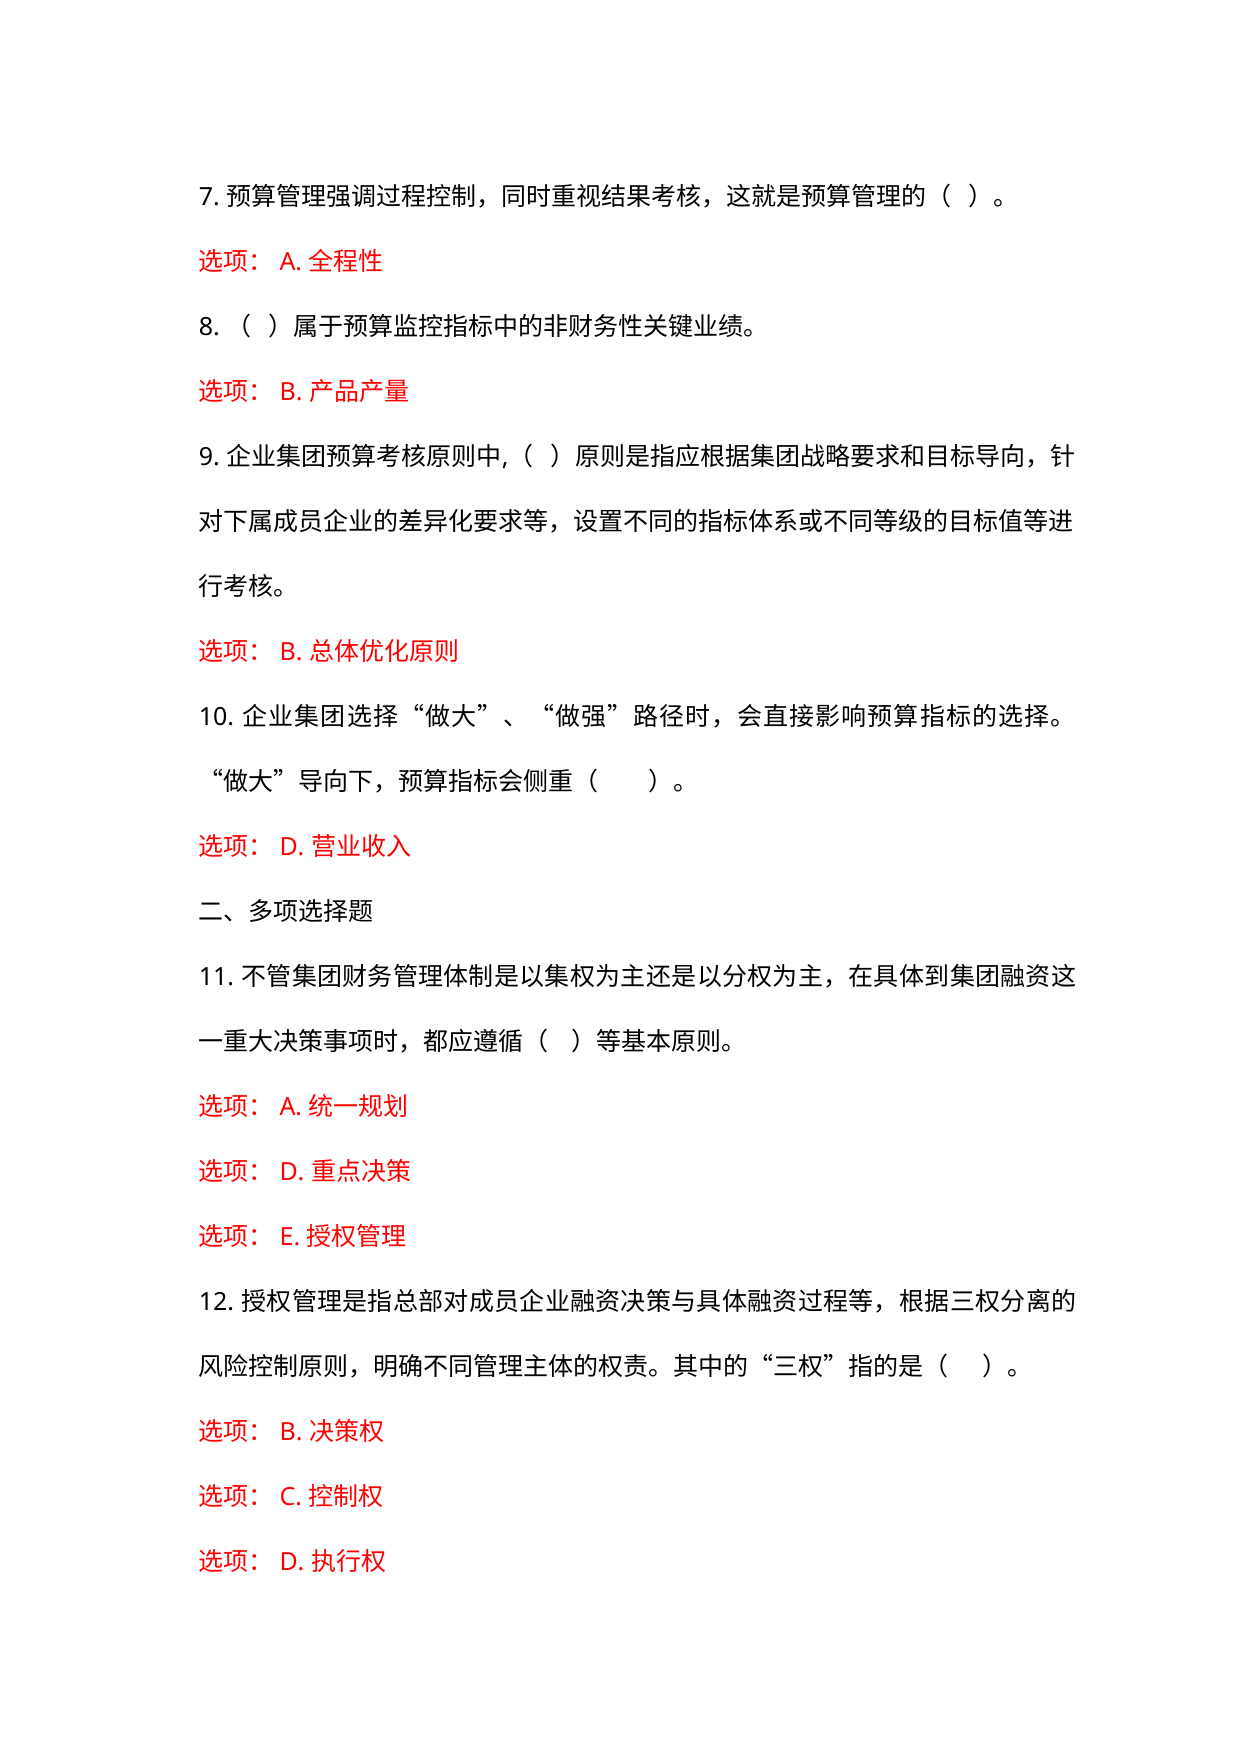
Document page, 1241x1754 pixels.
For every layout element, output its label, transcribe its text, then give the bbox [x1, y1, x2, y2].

table_cell 选项： B. 产品产量 [188, 357, 1087, 422]
table_cell 选项： D. 重点决策 [188, 1137, 1087, 1202]
table_cell 选项： D. 营业收入 [188, 812, 1087, 877]
table_cell 选项： D. 执行权 [188, 1527, 1087, 1592]
table_cell 10. 企业集团选择“做大”、“做强”路径时，会直接影响预算指标的选择。“做大”导向下，预算指标会侧重（ ）。 [188, 682, 1087, 812]
table_cell 选项： B. 总体优化原则 [188, 617, 1087, 682]
table_cell 选项： B. 决策权 [188, 1397, 1087, 1462]
table_cell 11. 不管集团财务管理体制是以集权为主还是以分权为主，在具体到集团融资这一重大决策事项时，都应遵循（ ）等基本原则。 [188, 942, 1087, 1072]
table_cell 12. 授权管理是指总部对成员企业融资决策与具体融资过程等，根据三权分离的风险控制原则，明确不同管理主体的权责。其中的“三权”指的是（ ）。 [188, 1267, 1087, 1397]
table_cell 9. 企业集团预算考核原则中,（ ）原则是指应根据集团战略要求和目标导向，针对下属成员企业的差异化要求等，设置不同的指标体系或不同等级的目标值等进行考核。 [188, 422, 1087, 617]
table_cell 选项： A. 全程性 [188, 227, 1087, 292]
table_cell 选项： E. 授权管理 [188, 1202, 1087, 1267]
table_cell 8. （ ）属于预算监控指标中的非财务性关键业绩。 [188, 292, 1087, 357]
table_cell 选项： A. 统一规划 [188, 1072, 1087, 1137]
table_cell 二、多项选择题 [188, 877, 1087, 942]
table_cell 7. 预算管理强调过程控制，同时重视结果考核，这就是预算管理的（ ）。 [188, 162, 1087, 227]
table_cell 选项： C. 控制权 [188, 1462, 1087, 1527]
